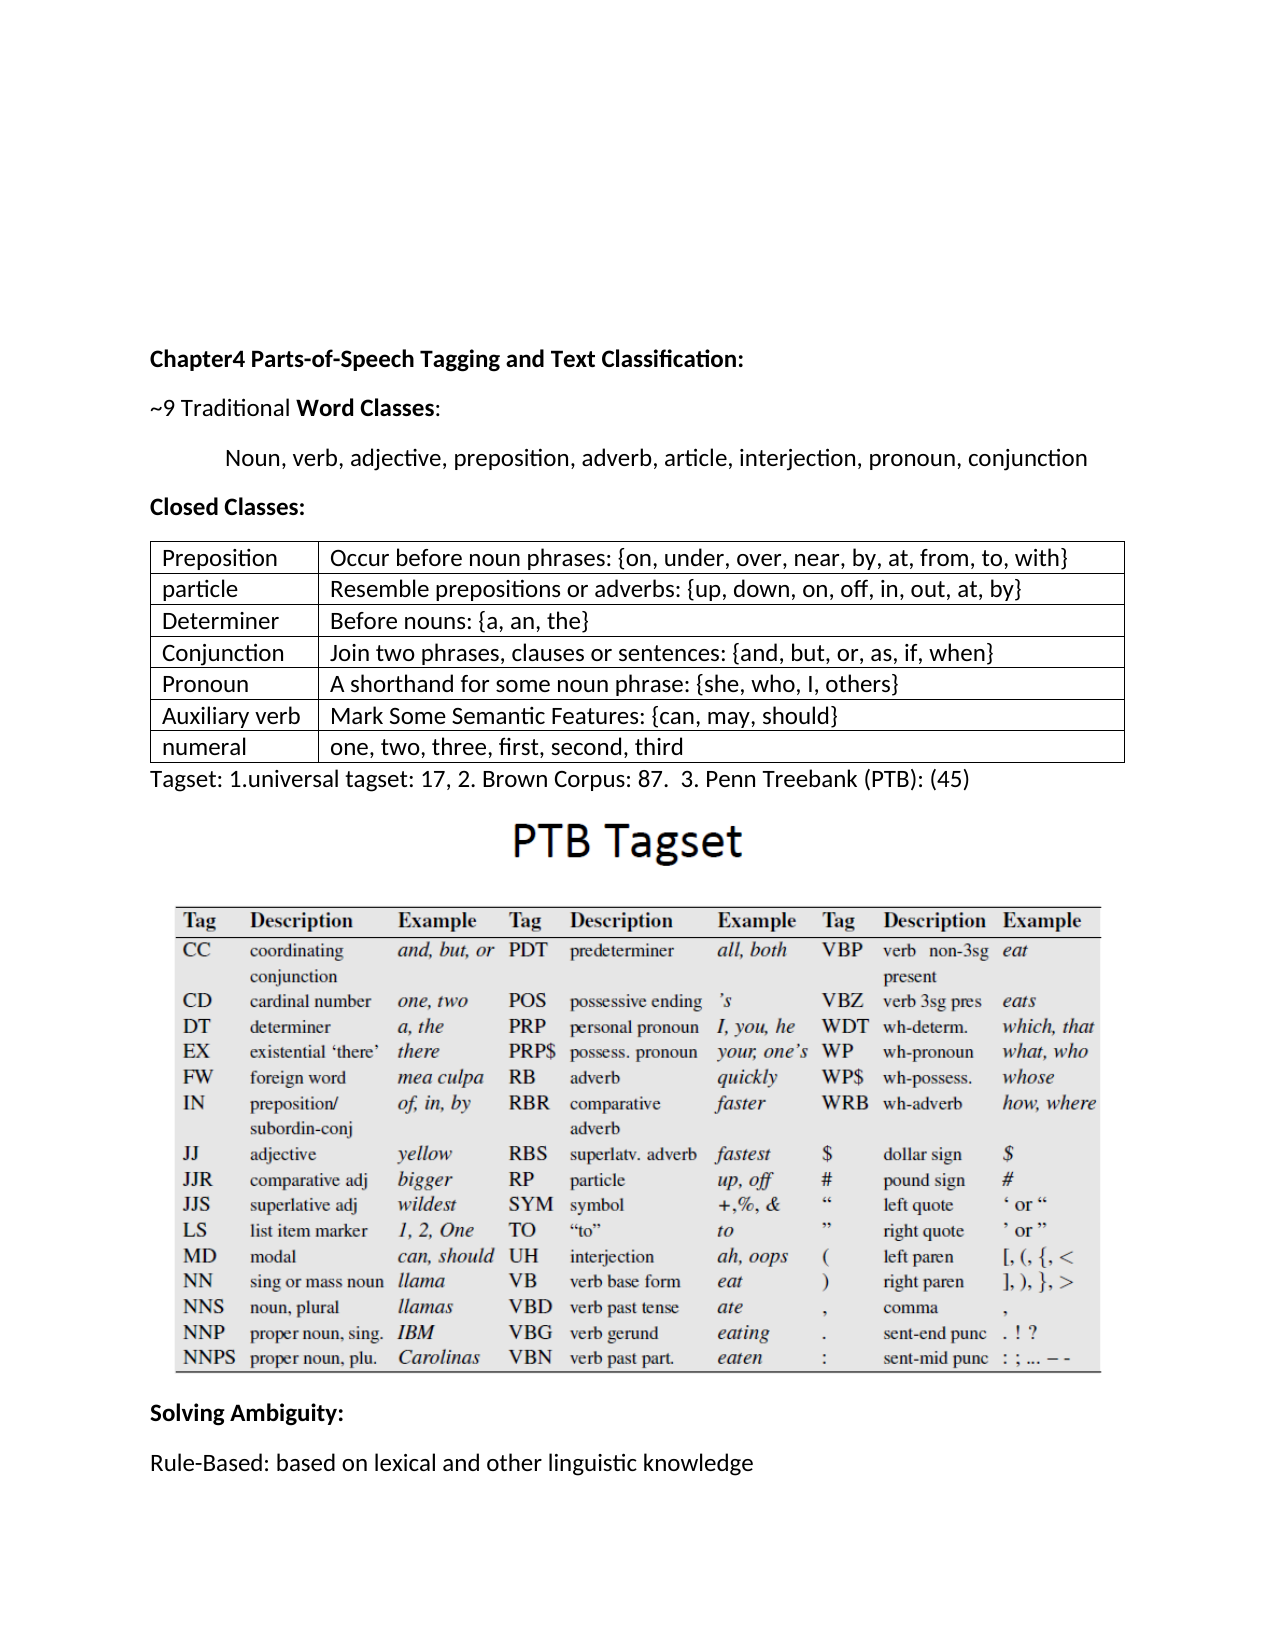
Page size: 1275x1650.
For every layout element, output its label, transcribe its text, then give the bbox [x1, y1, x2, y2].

table_cell particle [151, 574, 318, 604]
table_cell one, two, three, first, second, third [319, 731, 1124, 762]
table_cell Mark Some Semantic Features: {can, may, should} [319, 700, 1124, 730]
table_header Occur before noun phrases: {on, under, over, near, by, at, from, to, with} [319, 542, 1124, 573]
text Rule-Based: based on lexical and other linguistic knowledge [150, 1447, 1125, 1477]
text ~9 Traditional Word Classes: [150, 392, 1125, 423]
table_cell Resemble prepositions or adverbs: {up, down, on, off, in, out, at, by} [319, 574, 1124, 604]
text Noun, verb, adjective, preposition, adverb, article, interjection, pronoun, conjunction [150, 442, 1125, 472]
text Chapter4 Parts-of-Speech Tagging and Text Classification: [150, 343, 1125, 373]
table_cell Determiner [151, 605, 318, 636]
table_cell Join two phrases, clauses or sentences: {and, but, or, as, if, when} [319, 637, 1124, 667]
text Tagset: 1.universal tagset: 17, 2. Brown Corpus: 87. 3. Penn Treebank (PTB): (45) [150, 763, 1125, 793]
table_cell Auxiliary verb [151, 700, 318, 730]
table_cell Before nouns: {a, an, the} [319, 605, 1124, 636]
picture [164, 812, 1111, 1379]
table_cell Conjunction [151, 637, 318, 667]
table_header Preposition [151, 542, 318, 573]
table_cell numeral [151, 731, 318, 762]
table_cell Pronoun [151, 668, 318, 699]
text Solving Ambiguity: [150, 1397, 1125, 1428]
table_cell A shorthand for some noun phrase: {she, who, I, others} [319, 668, 1124, 699]
text Closed Classes: [150, 491, 1125, 522]
